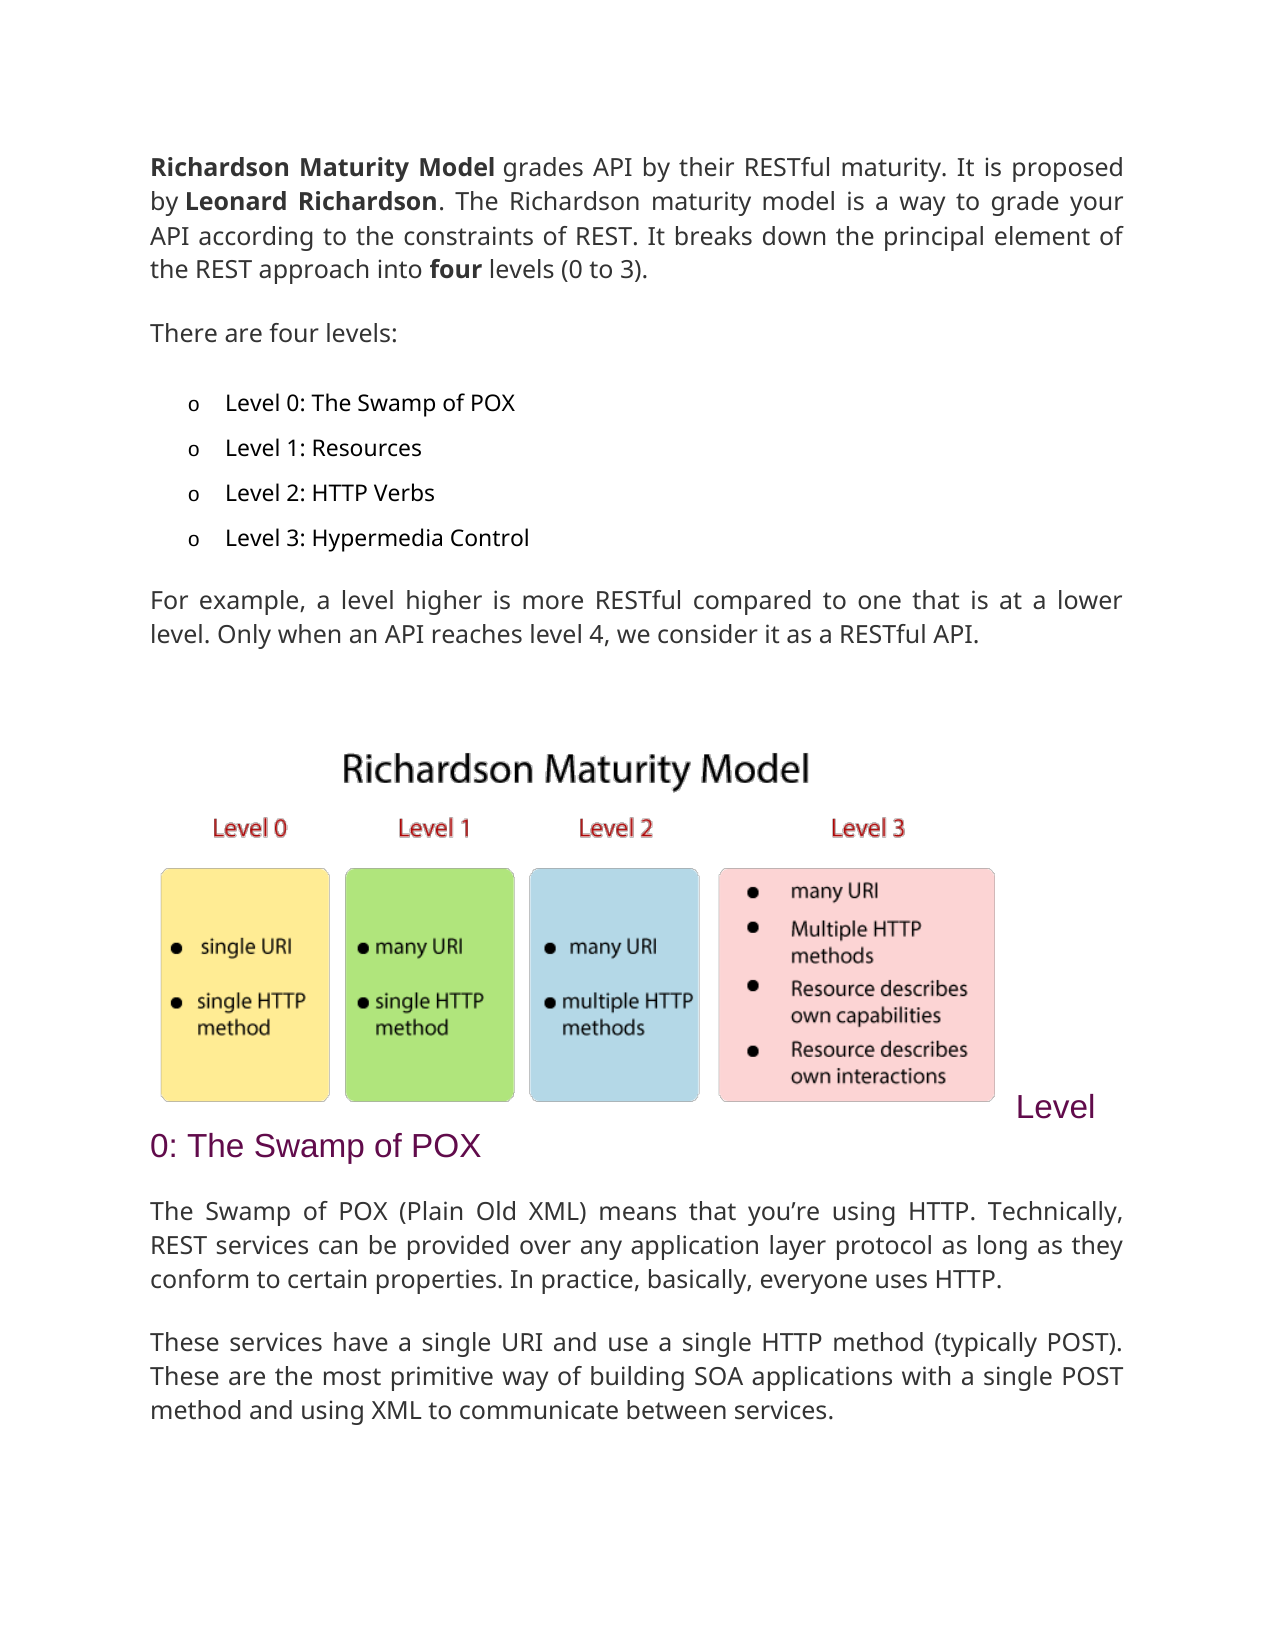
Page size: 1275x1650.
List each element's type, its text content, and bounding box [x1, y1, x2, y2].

text The Swamp of POX (Plain Old XML) means that you’re using HTTP. Technically, REST services can be provided over any application layer protocol as long as they conform to certain properties. In practice, basically, everyone uses HTTP. [150, 1193, 1125, 1296]
list Level 1: Resources [187, 424, 1125, 463]
list Level 2: HTTP Verbs [187, 469, 1125, 508]
text Richardson Maturity Model grades API by their RESTful maturity. It is proposed by Leonard Richardson. The Richardson maturity model is a way to grade your API according to the constraints of REST. It breaks down the principal element of the REST approach into four levels (0 to 3). [150, 150, 1125, 286]
list Level 0: The Swamp of POX [187, 379, 1125, 418]
text These services have a single URI and use a single HTTP method (typically POST). These are the most primitive way of building SOA applications with a single POST method and using XML to communicate between services. [150, 1325, 1125, 1427]
text For example, a level higher is more RESTful compared to one that is at a lower level. Only when an API reaches level 4, we consider it as a RESTful API. [150, 583, 1125, 651]
text There are four levels: [150, 315, 1125, 349]
picture [150, 747, 1016, 1119]
list Level 3: Hypermedia Control [187, 514, 1125, 554]
